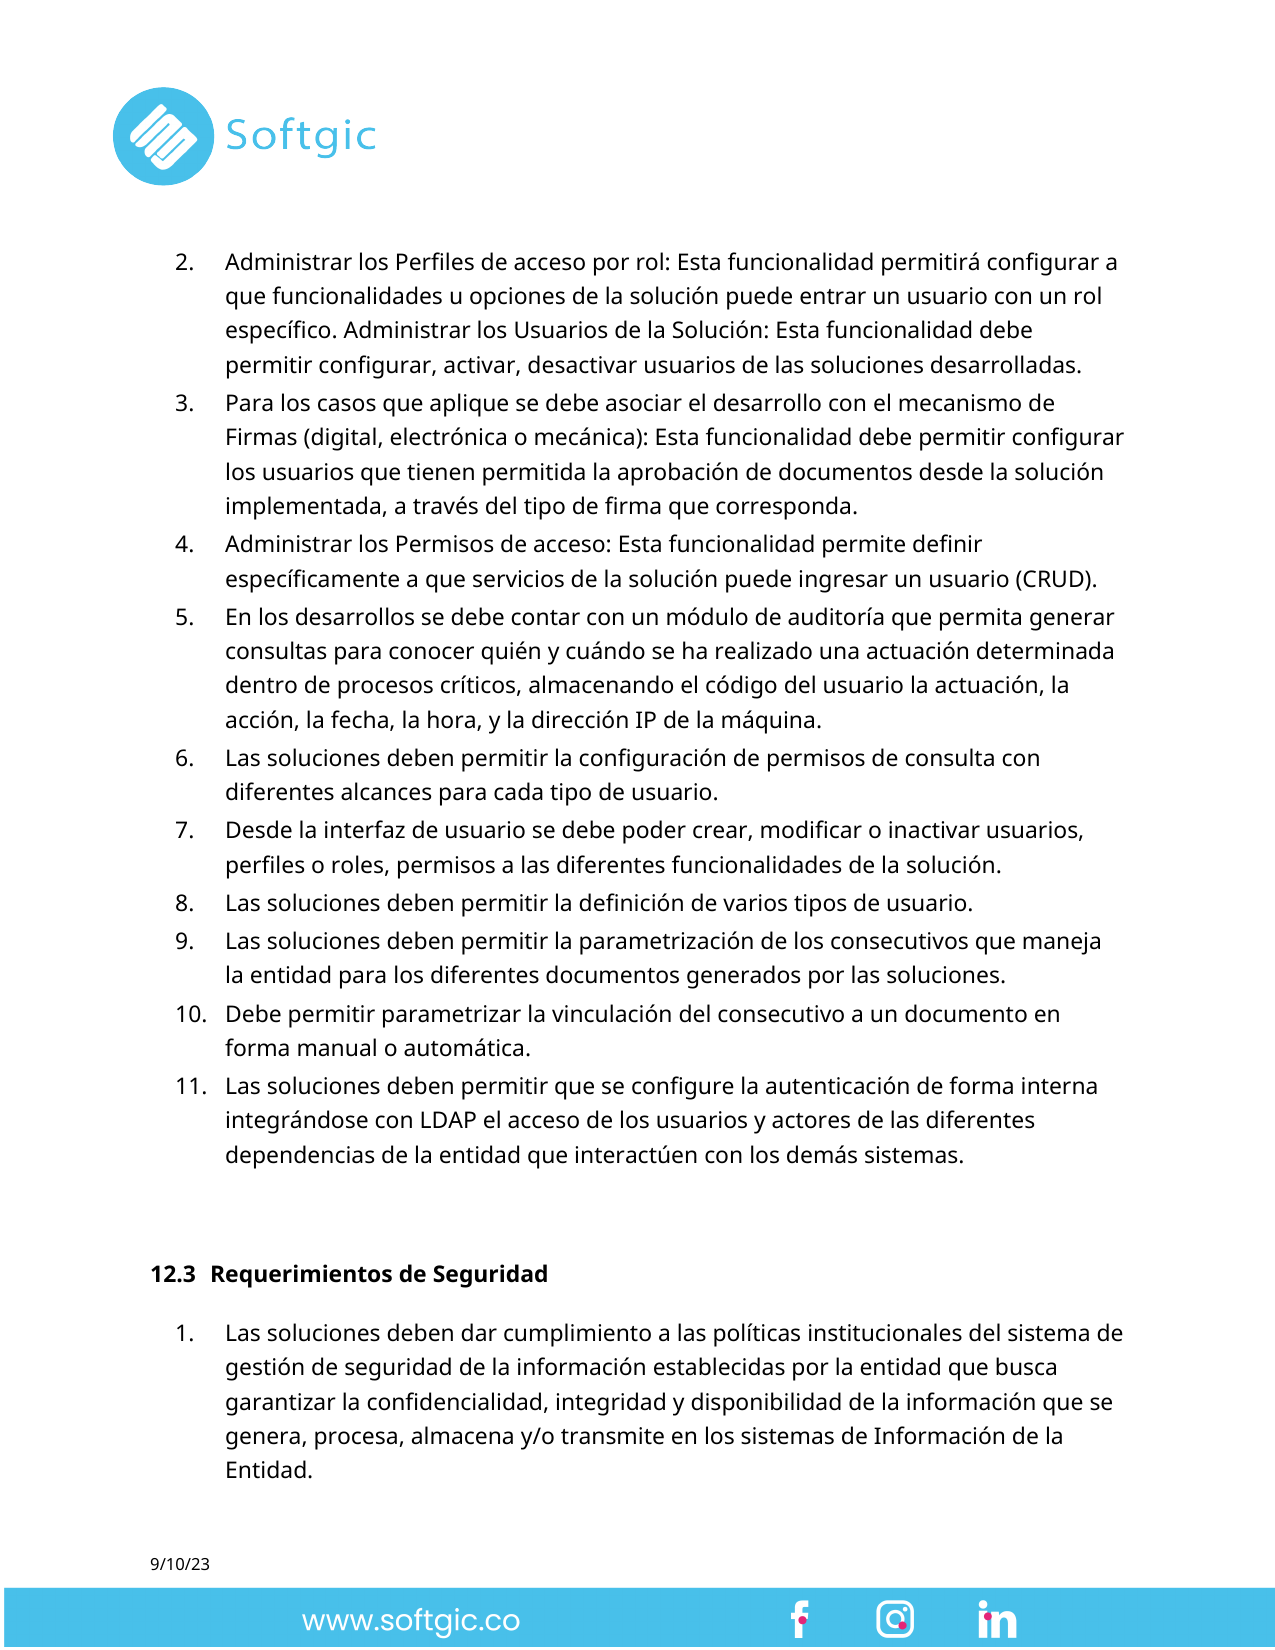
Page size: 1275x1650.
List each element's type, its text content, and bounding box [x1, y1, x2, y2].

list En los desarrollos se debe contar con un módulo de auditoría que permita generar consultas para conocer quién y cuándo se ha realizado una actuación determinada dentro de procesos críticos, almacenando el código del usuario la actuación, la acción, la fecha, la hora, y la dirección IP de la máquina. [175, 601, 1125, 735]
list Las soluciones deben dar cumplimiento a las políticas institucionales del sistema de gestión de seguridad de la información establecidas por la entidad que busca garantizar la confidencialidad, integridad y disponibilidad de la información que se genera, procesa, almacena y/o transmite en los sistemas de Información de la Entidad. [175, 1317, 1125, 1486]
list Las soluciones deben permitir la parametrización de los consecutivos que maneja la entidad para los diferentes documentos generados por las soluciones. [175, 925, 1125, 991]
list Administrar los Permisos de acceso: Esta funcionalidad permite definir específicamente a que servicios de la solución puede ingresar un usuario (CRUD). [175, 528, 1125, 594]
list Debe permitir parametrizar la vinculación del consecutivo a un documento en forma manual o automática. [175, 998, 1125, 1063]
list Desde la interfaz de usuario se debe poder crear, modificar o inactivar usuarios, perfiles o roles, permisos a las diferentes funcionalidades de la solución. [175, 814, 1125, 880]
list Las soluciones deben permitir que se configure la autenticación de forma interna integrándose con LDAP el acceso de los usuarios y actores de las diferentes dependencias de la entidad que interactúen con los demás sistemas. [175, 1070, 1125, 1170]
list Las soluciones deben permitir la definición de varios tipos de usuario. [175, 887, 1125, 918]
list Las soluciones deben permitir la configuración de permisos de consulta con diferentes alcances para cada tipo de usuario. [175, 742, 1125, 808]
list Administrar los Perfiles de acceso por rol: Esta funcionalidad permitirá configurar a que funcionalidades u opciones de la solución puede entrar un usuario con un rol específico. Administrar los Usuarios de la Solución: Esta funcionalidad debe permitir configurar, activar, desactivar usuarios de las soluciones desarrolladas. [175, 246, 1125, 380]
picture [4, 0, 1275, 1647]
subtitle Requerimientos de Seguridad [150, 1258, 1125, 1289]
list Para los casos que aplique se debe asociar el desarrollo con el mecanismo de Firmas (digital, electrónica o mecánica): Esta funcionalidad debe permitir configurar los usuarios que tienen permitida la aprobación de documentos desde la solución implementada, a través del tipo de firma que corresponda. [175, 387, 1125, 521]
